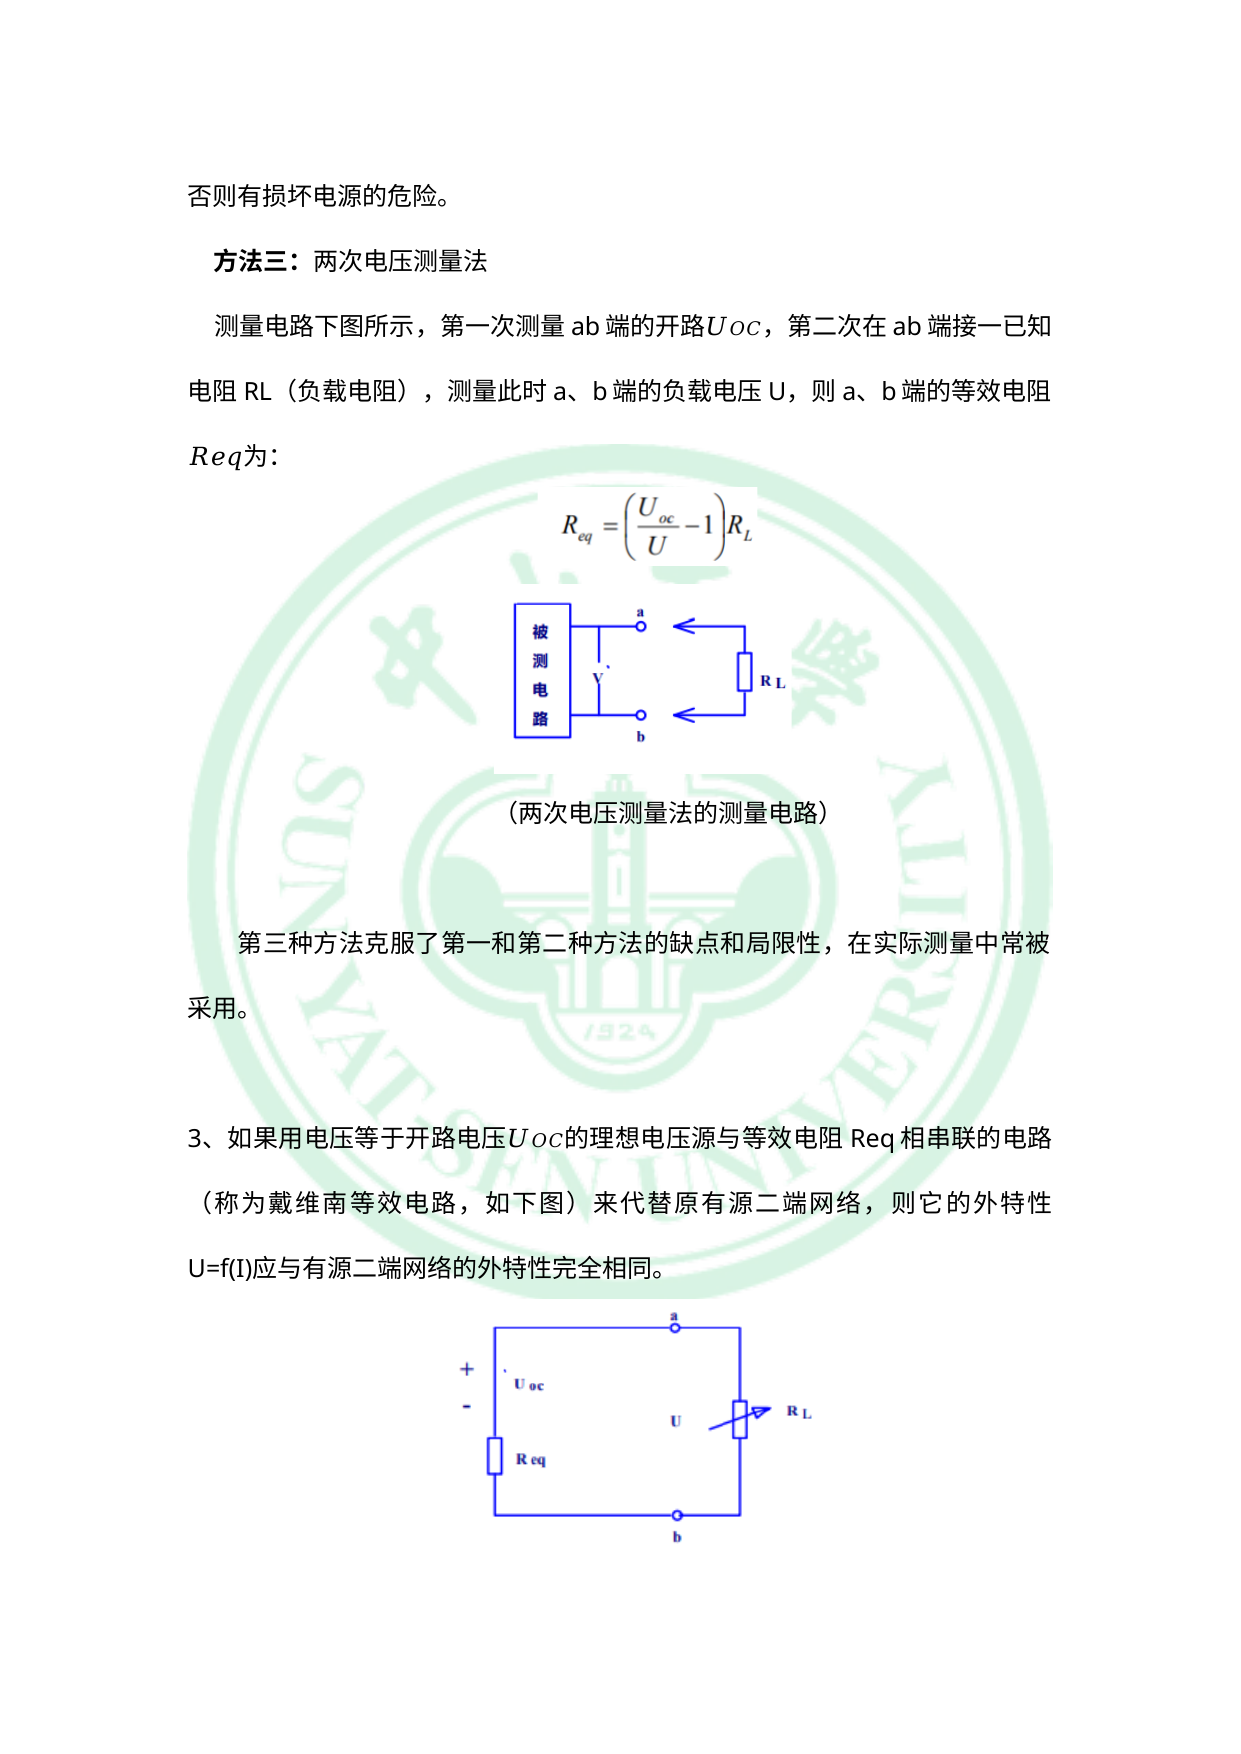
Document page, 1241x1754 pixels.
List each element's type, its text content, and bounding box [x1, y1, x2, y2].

picture [493, 584, 792, 774]
text 3、如果用电压等于开路电压𝑈𝑂𝐶的理想电压源与等效电阻 Req相串联的电路（称为戴维南等效电路，如下图）来代替原有源二端网络，则它的外特性 U=f(I)应与有源二端网络的外特性完全相同。 [187, 1039, 1053, 1299]
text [187, 162, 1053, 487]
picture [450, 1299, 832, 1552]
text 第三种方法克服了第一和第二种方法的缺点和局限性，在实际测量中常被采用。 [187, 909, 1053, 1039]
picture [537, 487, 758, 566]
text （两次电压测量法的测量电路） [450, 779, 1053, 844]
